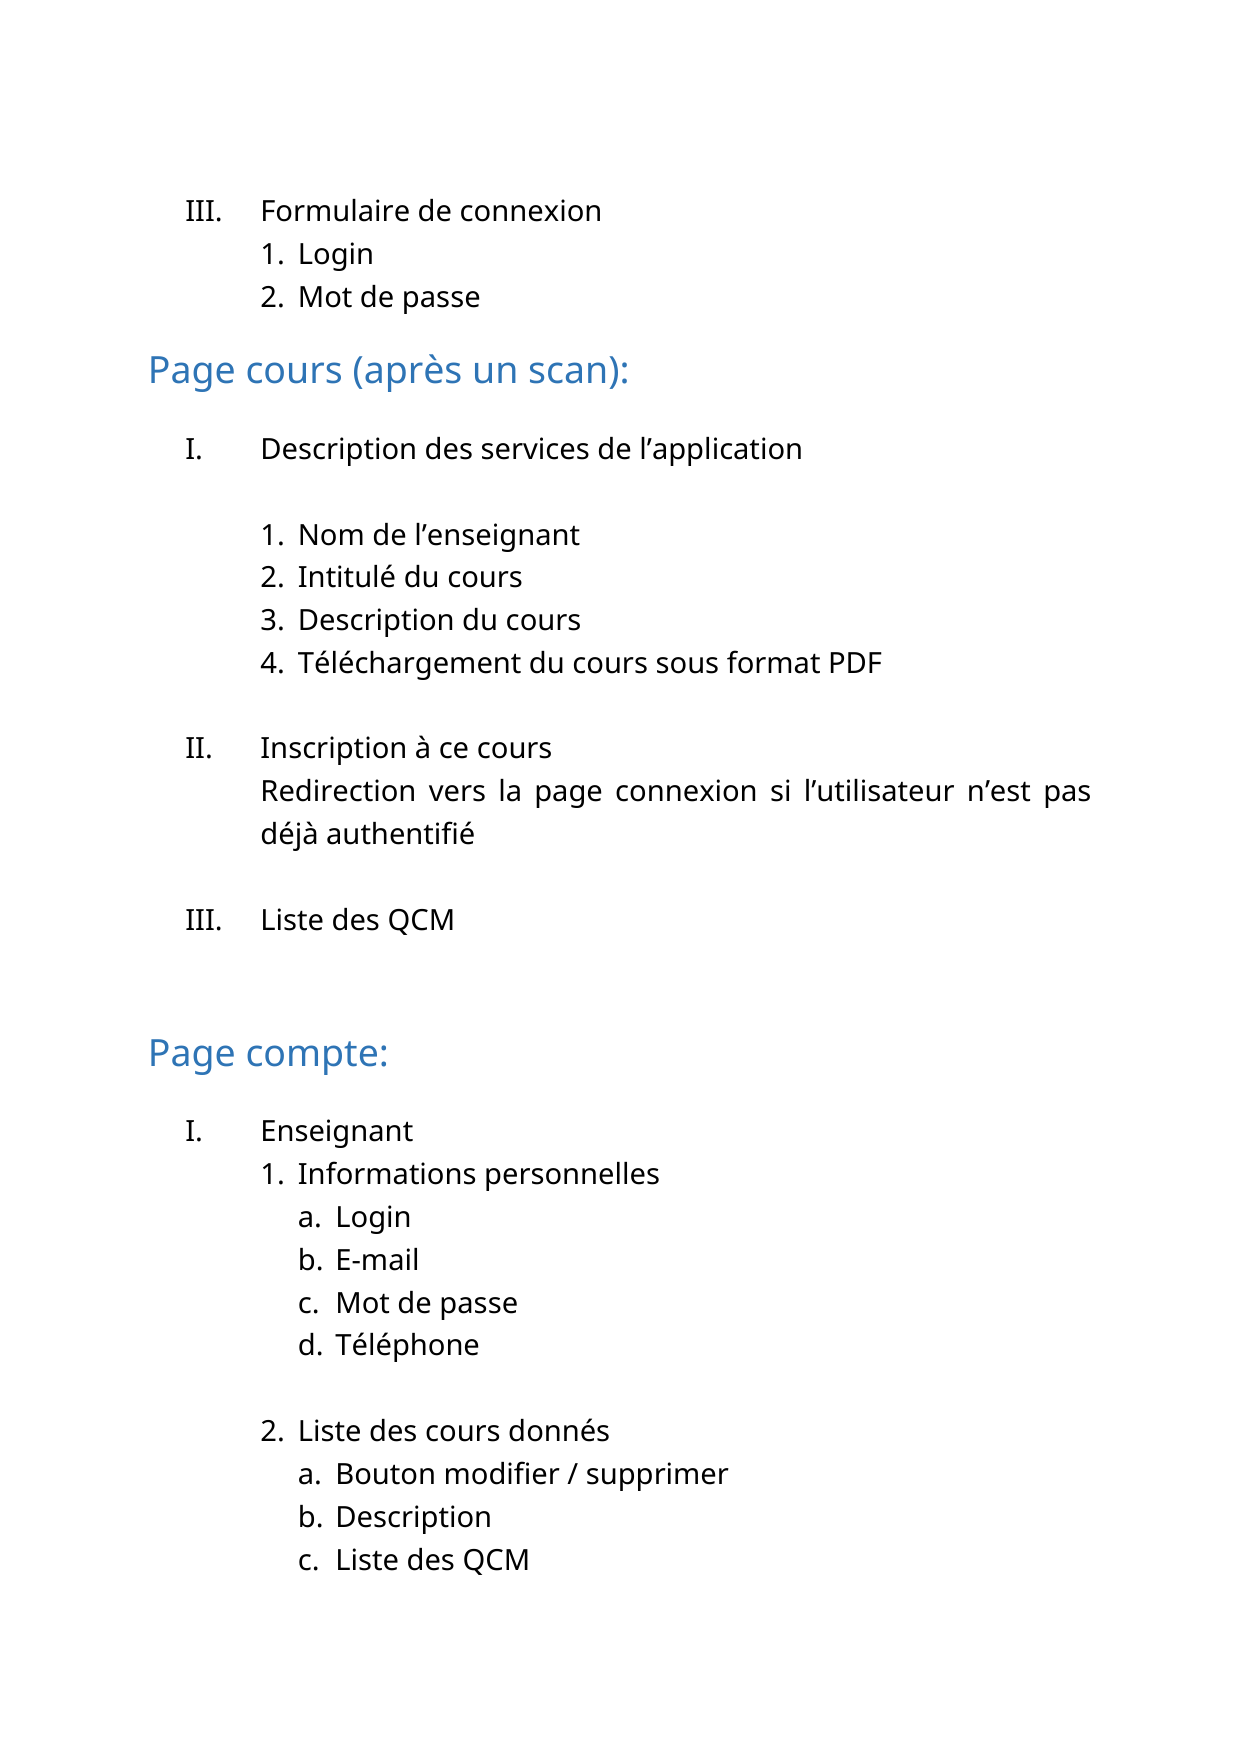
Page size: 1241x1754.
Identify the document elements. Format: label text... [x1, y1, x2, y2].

list Description [298, 1496, 1093, 1536]
list Description des services de l’application [185, 428, 1093, 468]
subtitle Page compte: [148, 1026, 1093, 1077]
list Téléchargement du cours sous format PDF [260, 642, 1093, 682]
list Formulaire de connexion [185, 190, 1093, 230]
list Liste des QCM [185, 899, 1093, 939]
list Téléphone [298, 1325, 1093, 1364]
list Login [260, 233, 1093, 273]
list E-mail [298, 1239, 1093, 1279]
list Mot de passe [260, 276, 1093, 316]
list Liste des QCM [298, 1539, 1093, 1578]
subtitle Page cours (après un scan): [148, 344, 1093, 395]
list Mot de passe [298, 1282, 1093, 1322]
list Description du cours [260, 599, 1093, 639]
list Bouton modifier / supprimer [298, 1453, 1093, 1493]
list Redirection vers la page connexion si l’utilisateur n’est pas déjà authentifié [260, 771, 1093, 853]
list Enseignant [185, 1111, 1093, 1150]
list Liste des cours donnés [260, 1410, 1093, 1450]
list Informations personnelles [260, 1153, 1093, 1193]
list Login [298, 1196, 1093, 1236]
list Nom de l’enseignant [260, 514, 1093, 553]
list Intitulé du cours [260, 557, 1093, 596]
list Inscription à ce cours [185, 728, 1093, 767]
